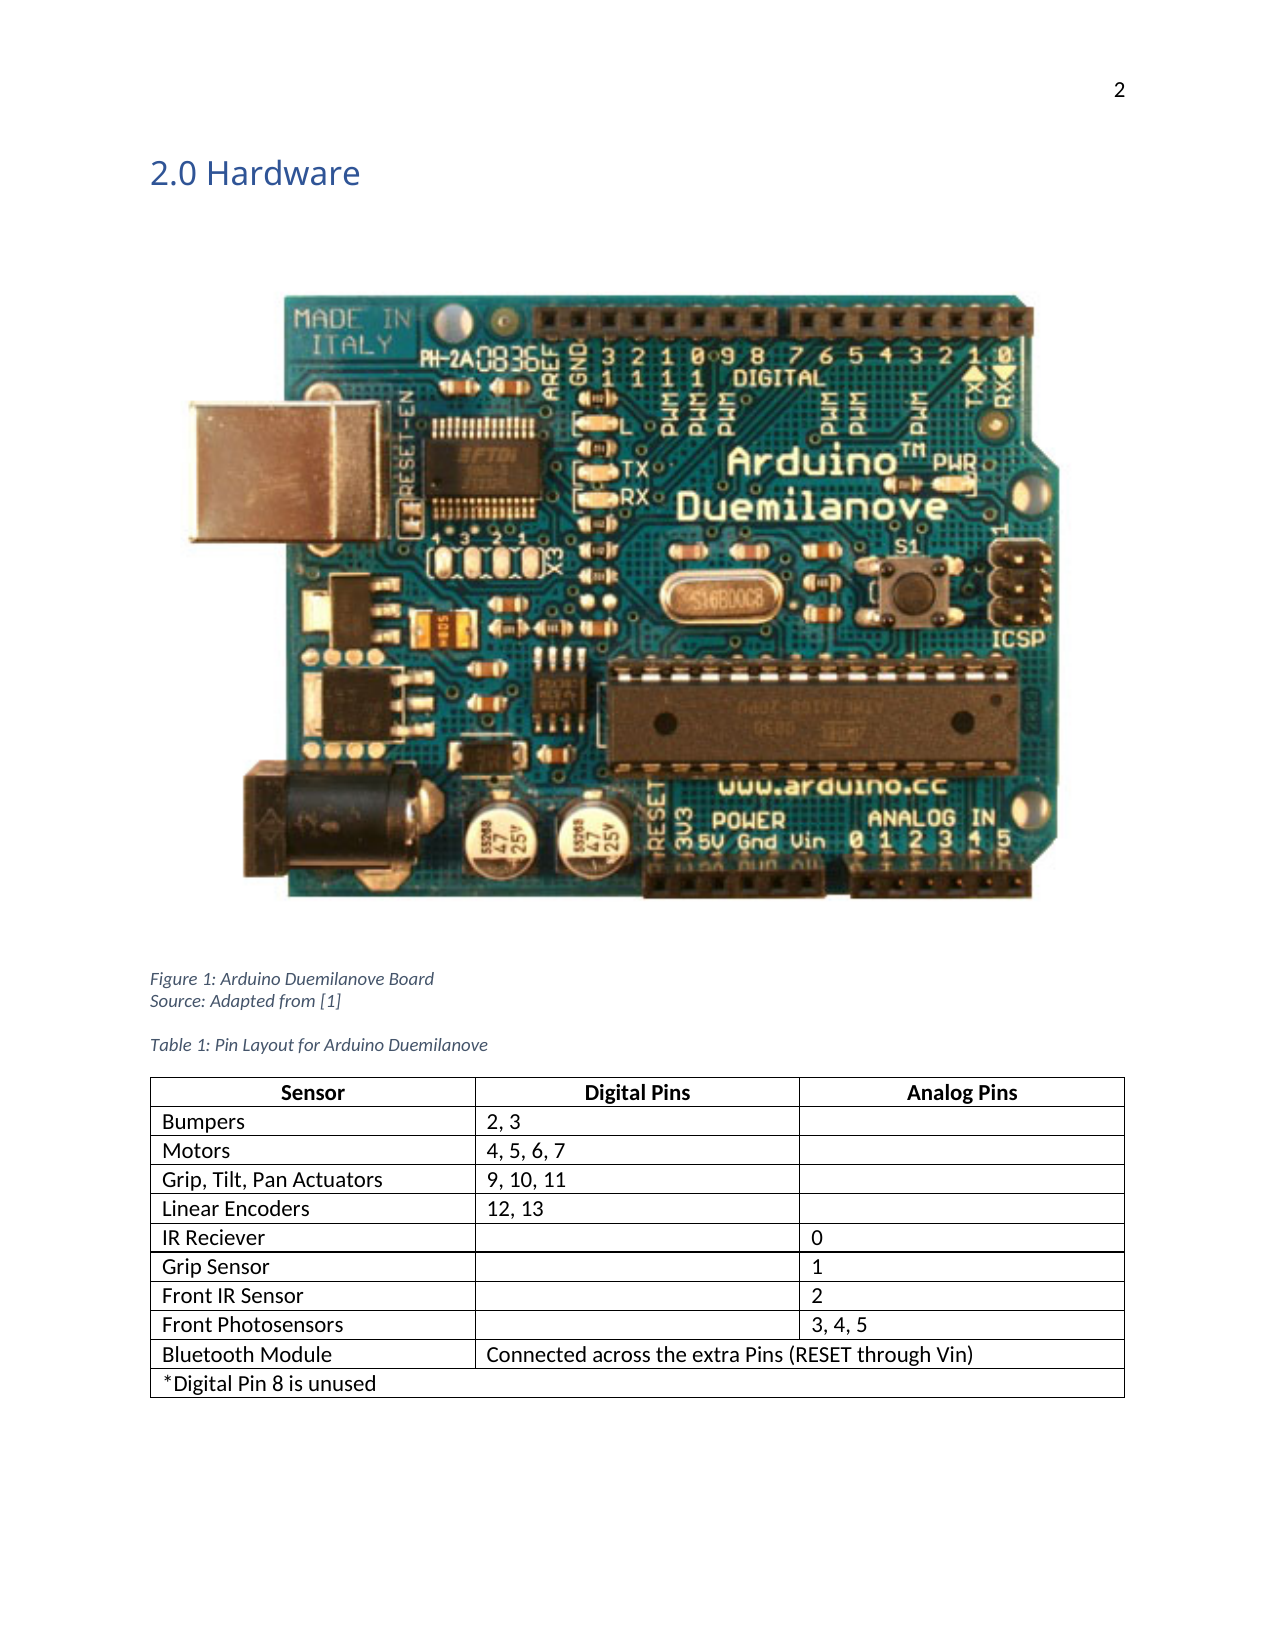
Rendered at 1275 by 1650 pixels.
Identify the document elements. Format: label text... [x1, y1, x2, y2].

table_cell 3, 4, 5 [800, 1311, 1124, 1339]
table_cell Grip, Tilt, Pan Actuators [151, 1165, 475, 1193]
table_cell [476, 1224, 799, 1251]
table_cell [800, 1165, 1124, 1193]
table_cell Bumpers [151, 1107, 475, 1135]
table_cell 0 [800, 1224, 1124, 1251]
table_cell [476, 1311, 799, 1339]
table_cell Motors [151, 1136, 475, 1164]
table_cell Front Photosensors [151, 1311, 475, 1339]
table_cell [800, 1194, 1124, 1222]
table_cell Grip Sensor [151, 1253, 475, 1281]
table_cell [800, 1136, 1124, 1164]
table_cell [476, 1253, 799, 1281]
table_cell 2, 3 [476, 1107, 799, 1135]
table_header Sensor [151, 1078, 475, 1106]
table_cell IR Reciever [151, 1224, 475, 1251]
table_cell Front IR Sensor [151, 1282, 475, 1309]
table_cell *Digital Pin 8 is unused [151, 1369, 1124, 1397]
table_cell 1 [800, 1253, 1124, 1281]
table_cell [476, 1282, 799, 1309]
table_cell 4, 5, 6, 7 [476, 1136, 799, 1164]
table_header Analog Pins [800, 1078, 1124, 1106]
picture [150, 245, 1125, 948]
subtitle 2.0 Hardware [150, 150, 1125, 195]
table_cell 9, 10, 11 [476, 1165, 799, 1193]
table_header Digital Pins [476, 1078, 799, 1106]
text Figure : Arduino Duemilanove Board Source: Adapted from [150, 967, 1125, 1012]
table_cell 12, 13 [476, 1194, 799, 1222]
table_cell Linear Encoders [151, 1194, 475, 1222]
table_cell 2 [800, 1282, 1124, 1309]
table_cell Bluetooth Module [151, 1340, 475, 1368]
table_cell [800, 1107, 1124, 1135]
table_cell Connected across the extra Pins (RESET through Vin) [476, 1340, 1124, 1368]
